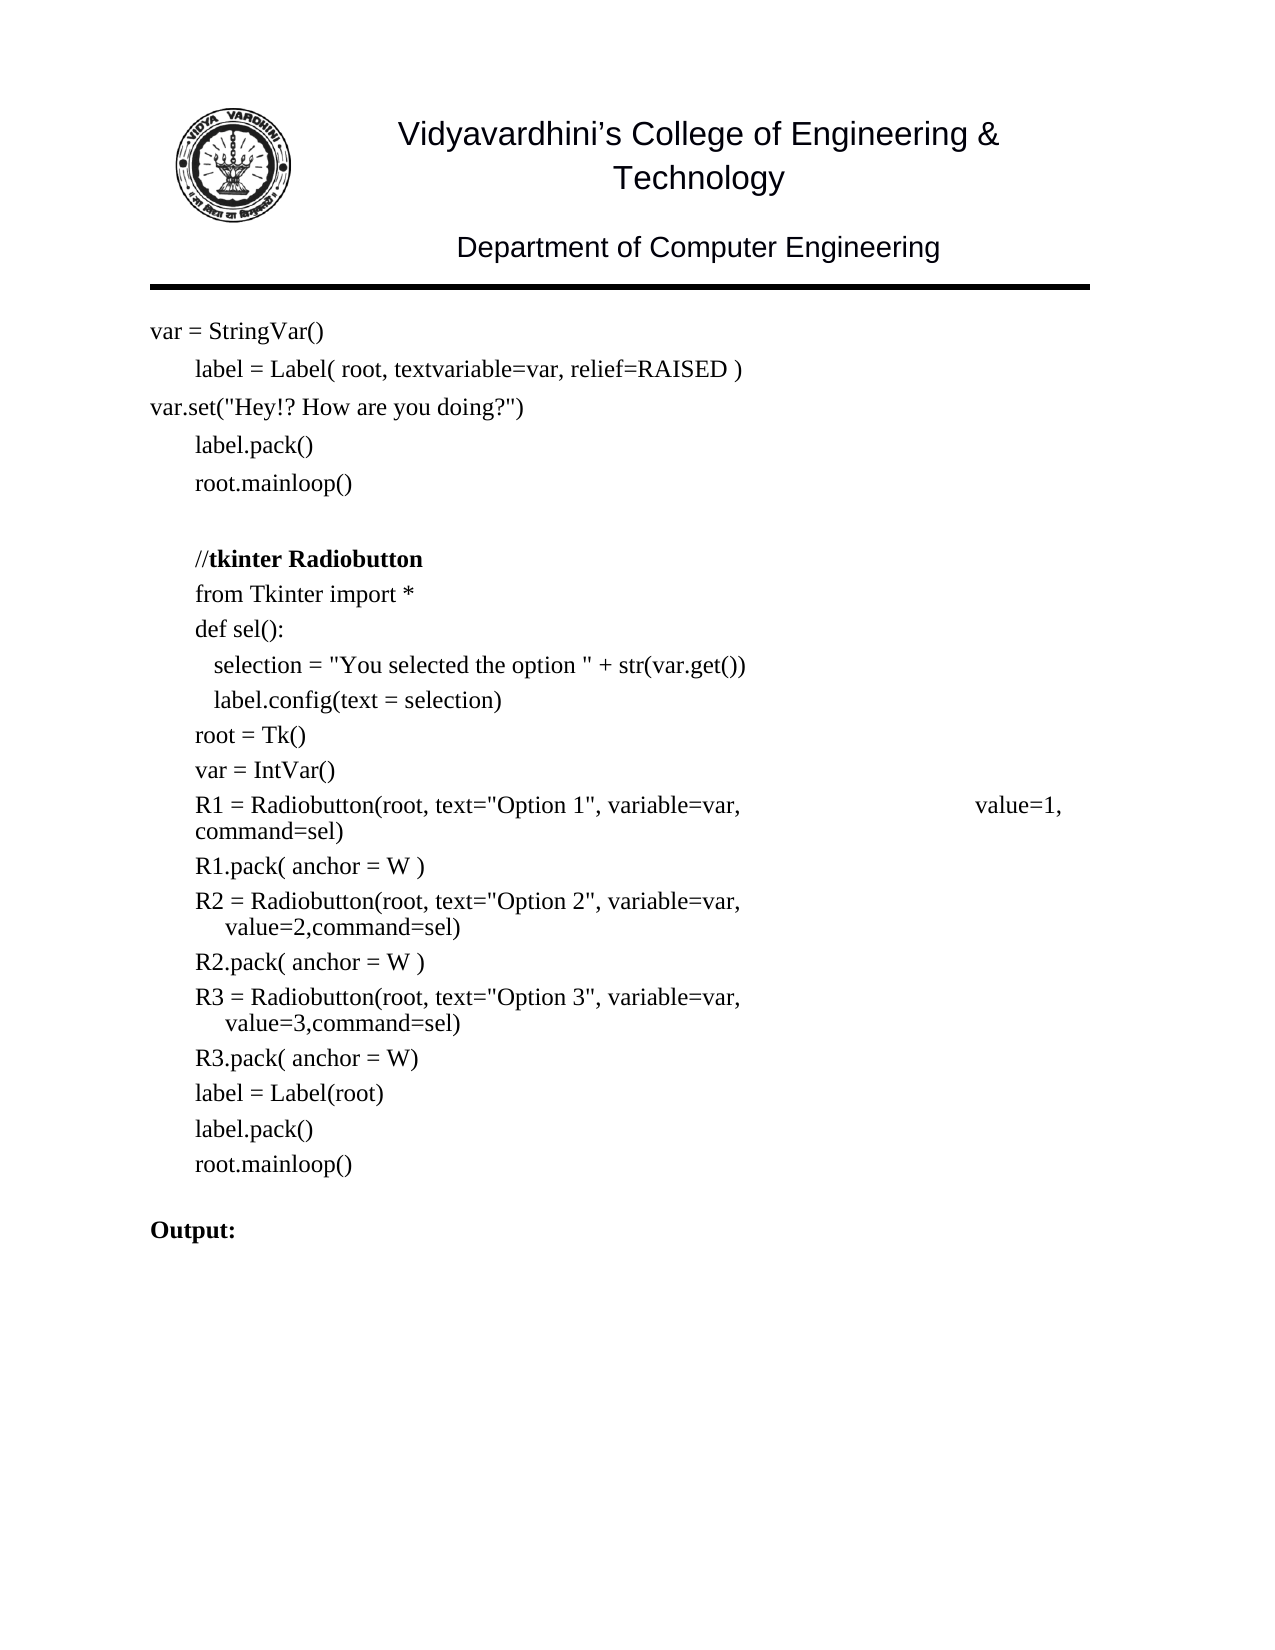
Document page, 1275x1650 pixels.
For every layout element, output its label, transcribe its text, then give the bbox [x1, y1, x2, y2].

text Output: [150, 1215, 1125, 1244]
text R1.pack( anchor = W ) [195, 854, 1125, 880]
text R2.pack( anchor = W ) [195, 950, 1125, 976]
text root.mainloop() [195, 1151, 1125, 1177]
picture [173, 108, 292, 224]
text var = StringVar() [150, 316, 1125, 345]
text label = Label( root, textvariable=var, relief=RAISED ) [195, 354, 1125, 383]
text var.set("Hey!? How are you doing?") [150, 392, 1125, 421]
text root.mainloop() [195, 468, 1125, 497]
text //tkinter Radiobutton [195, 544, 1125, 573]
text def sel(): [195, 617, 1125, 643]
text label = Label(root) [195, 1081, 1125, 1107]
text R1 = Radiobutton(root, text="Option 1", variable=var, value=1, command=sel) [195, 793, 1125, 844]
text label.pack() [195, 430, 1125, 459]
text var = IntVar() [195, 758, 1125, 783]
text R3.pack( anchor = W) [195, 1046, 1125, 1072]
text label.config(text = selection) [195, 687, 1125, 713]
text root = Tk() [195, 723, 1125, 748]
text selection = "You selected the option " + str(var.get()) [195, 652, 1125, 678]
text R3 = Radiobutton(root, text="Option 3", variable=var, value=3,command=sel) [195, 985, 1125, 1037]
text from Tkinter import * [195, 582, 1125, 608]
text label.pack() [195, 1116, 1125, 1142]
text R2 = Radiobutton(root, text="Option 2", variable=var, value=2,command=sel) [195, 889, 1125, 941]
